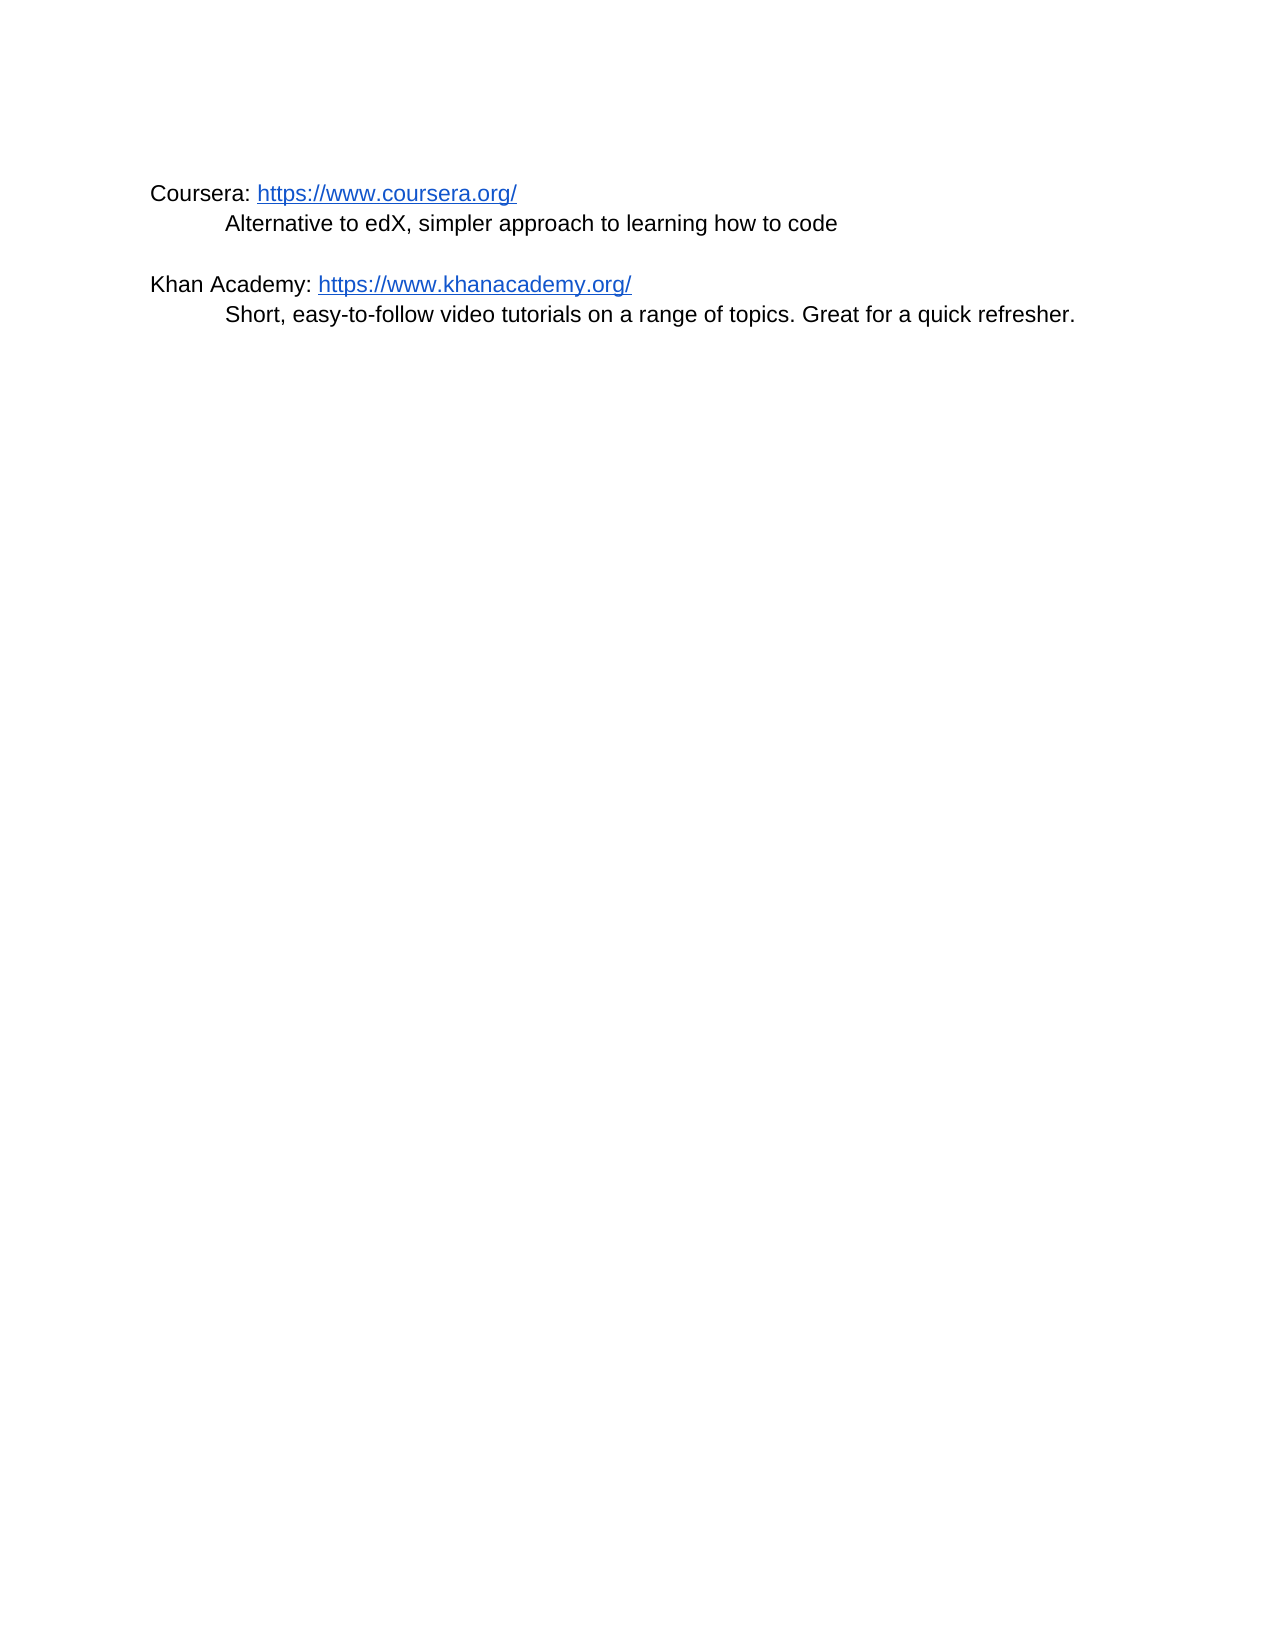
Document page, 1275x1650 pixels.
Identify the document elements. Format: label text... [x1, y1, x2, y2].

text Alternative to edX, simpler approach to learning how to code [225, 210, 1125, 237]
text Short, easy-to-follow video tutorials on a range of topics. Great for a quick refresher. [150, 301, 1125, 327]
text Khan Academy: https://www.khanacademy.org/ [150, 271, 1125, 297]
text Coursera: https://www.coursera.org/ [150, 180, 1125, 207]
